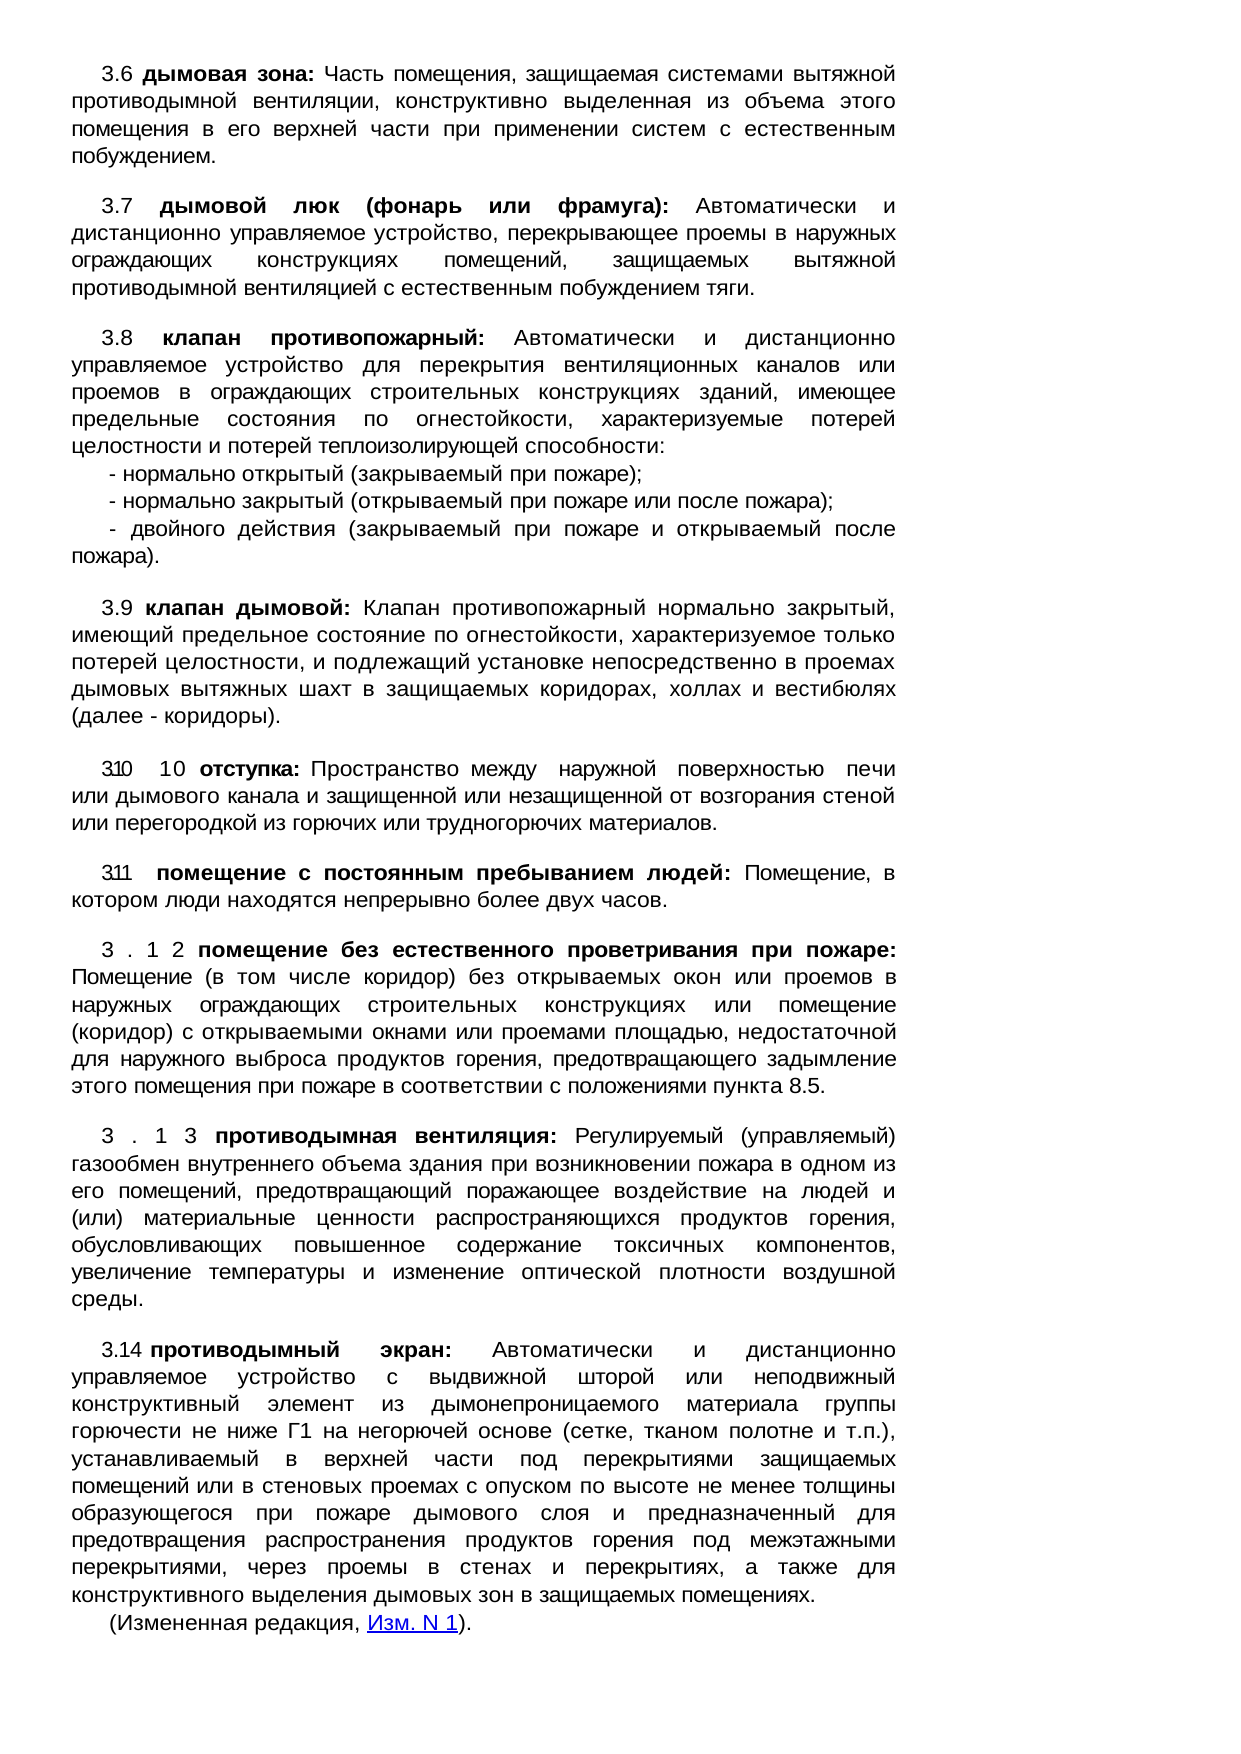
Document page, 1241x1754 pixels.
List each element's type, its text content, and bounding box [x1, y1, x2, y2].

text (Измененная редакция, Изм. N 1). [109, 1609, 1188, 1634]
list 10 отступка: Пространство между наружной поверхностью печи или дымового канала и защищенной или незащищенной от возгорания стеной или перегородкой из горючих или трудногорючих материалов. [71, 755, 896, 835]
list нормально открытый (закрываемый при пожаре); [109, 461, 1188, 486]
text 3 . 1 2 помещение без естественного проветривания при пожаре: Помещение (в том числе коридор) без открываемых окон или проемов в наружных ограждающих строительных конструкциях или помещение (коридор) с открываемыми окнами или проемами площадью, недостаточной для наружного выброса продуктов горения, предотвращающего задымление этого помещения при пожаре в соответствии с положениями пункта 8.5. [71, 937, 897, 1098]
list нормально закрытый (открываемый при пожаре или после пожара); [109, 488, 1188, 513]
list помещение с постоянным пребыванием людей: Помещение, в котором люди находятся непрерывно более двух часов. [71, 860, 895, 912]
text 3.7 дымовой люк (фонарь или фрамуга): Автоматически и дистанционно управляемое устройство, перекрывающее проемы в наружных ограждающих конструкциях помещений, защищаемых вытяжной противодымной вентиляцией с естественным побуждением тяги. [71, 193, 896, 299]
text 3 . 1 3 противодымная вентиляция: Регулируемый (управляемый) газообмен внутреннего объема здания при возникновении пожара в одном из его помещений, предотвращающий поражающее воздействие на людей и (или) материальные ценности распространяющихся продуктов горения, обусловливающих повышенное содержание токсичных компонентов, увеличение температуры и изменение оптической плотности воздушной среды. [71, 1123, 896, 1312]
list двойного действия (закрываемый при пожаре и открываемый после пожара). [71, 516, 896, 568]
list противодымный экран: Автоматически и дистанционно управляемое устройство с выдвижной шторой или неподвижный конструктивный элемент из дымонепроницаемого материала группы горючести не ниже Г1 на негорючей основе (сетке, тканом полотне и т.п.), устанавливаемый в верхней части под перекрытиями защищаемых помещений или в стеновых проемах с опуском по высоте не менее толщины образующегося при пожаре дымового слоя и предназначенный для предотвращения распространения продуктов горения под межэтажными перекрытиями, через проемы в стенах и перекрытиях, а также для конструктивного выделения дымовых зон в защищаемых помещениях. [71, 1337, 896, 1607]
text 3.8 клапан противопожарный: Автоматически и дистанционно управляемое устройство для перекрытия вентиляционных каналов или проемов в ограждающих строительных конструкциях зданий, имеющее предельные состояния по огнестойкости, характеризуемые потерей целостности и потерей теплоизолирующей способности: [71, 324, 896, 458]
text 3.9 клапан дымовой: Клапан противопожарный нормально закрытый, имеющий предельное состояние по огнестойкости, характеризуемое только потерей целостности, и подлежащий установке непосредственно в проемах дымовых вытяжных шахт в защищаемых коридорах, холлах и вестибюлях (далее - коридоры). [71, 595, 896, 729]
text 3.6 дымовая зона: Часть помещения, защищаемая системами вытяжной противодымной вентиляции, конструктивно выделенная из объема этого помещения в его верхней части при применении систем с естественным побуждением. [71, 61, 896, 168]
